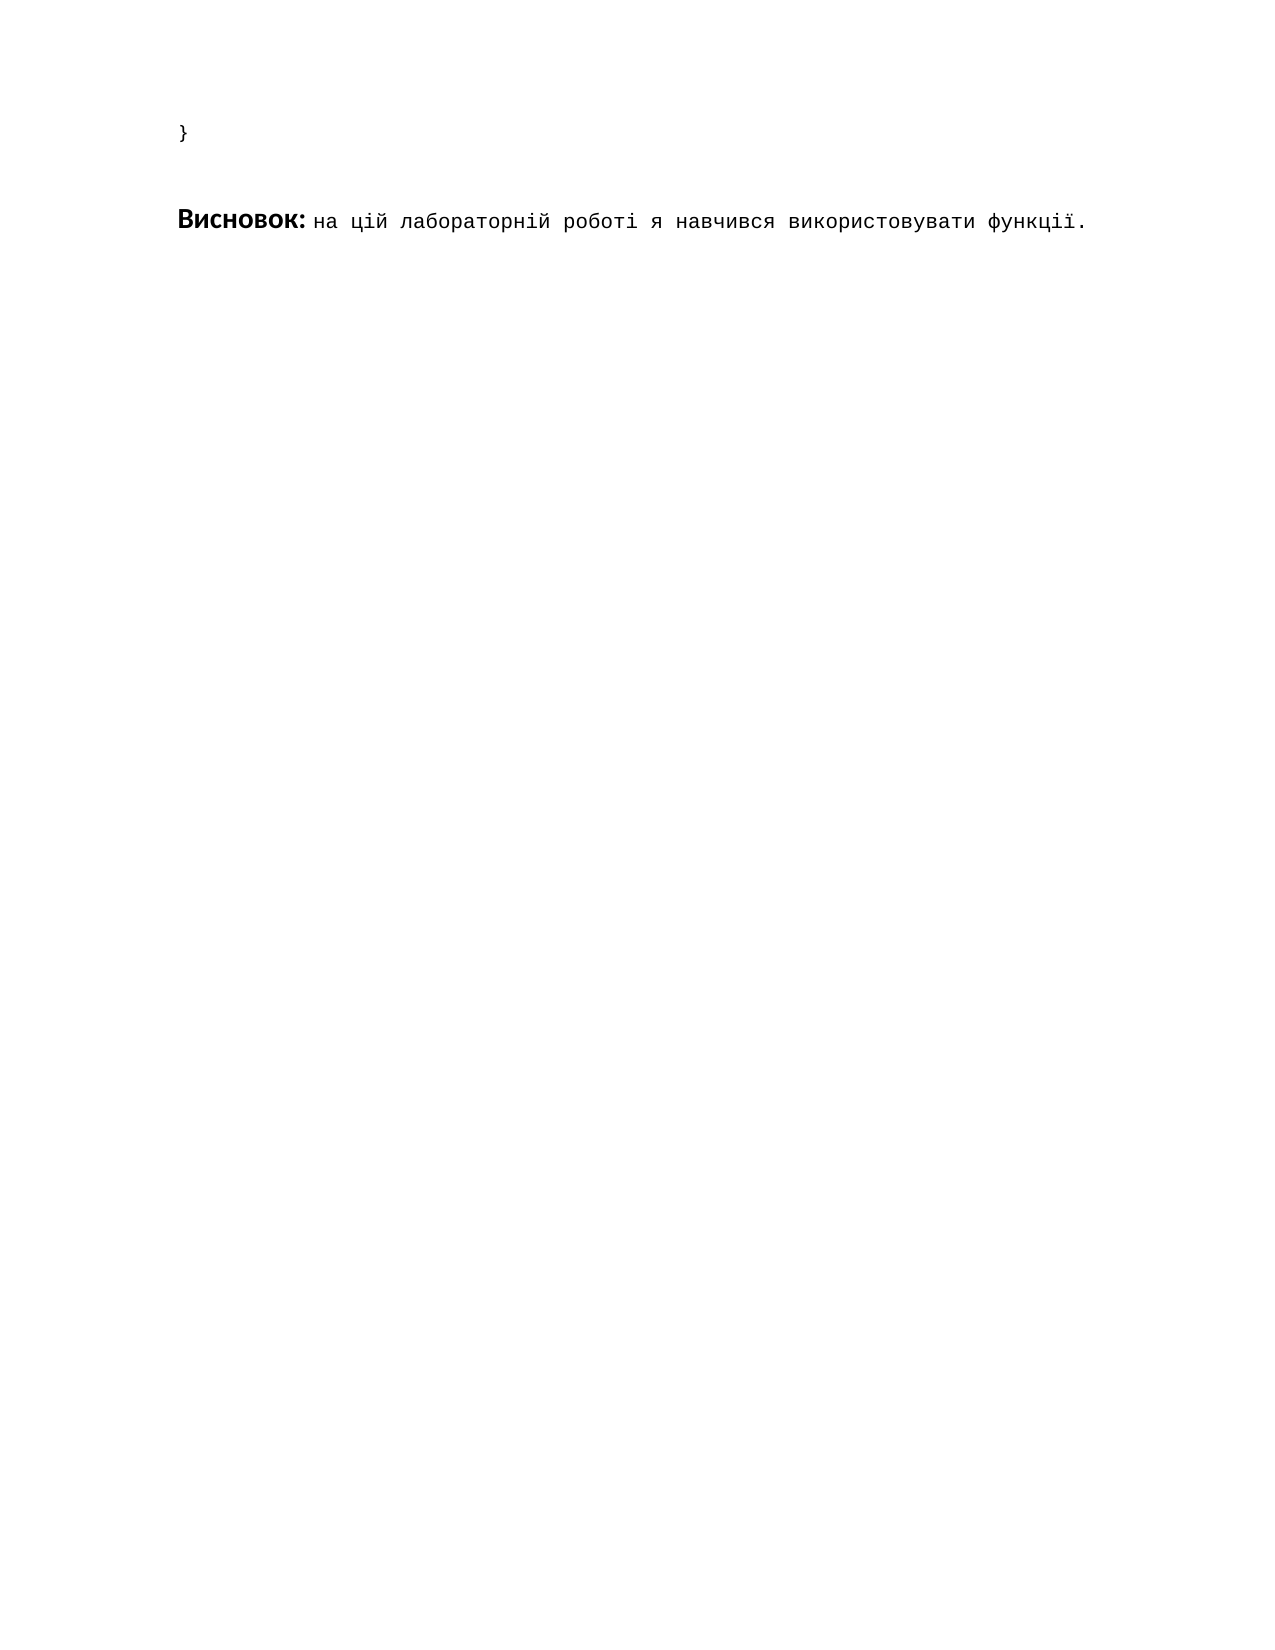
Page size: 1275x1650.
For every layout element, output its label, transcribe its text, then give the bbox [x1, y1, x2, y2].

text } [177, 118, 1186, 145]
text Висновок: на цій лабораторній роботі я навчився використовувати функції. [177, 200, 1186, 236]
